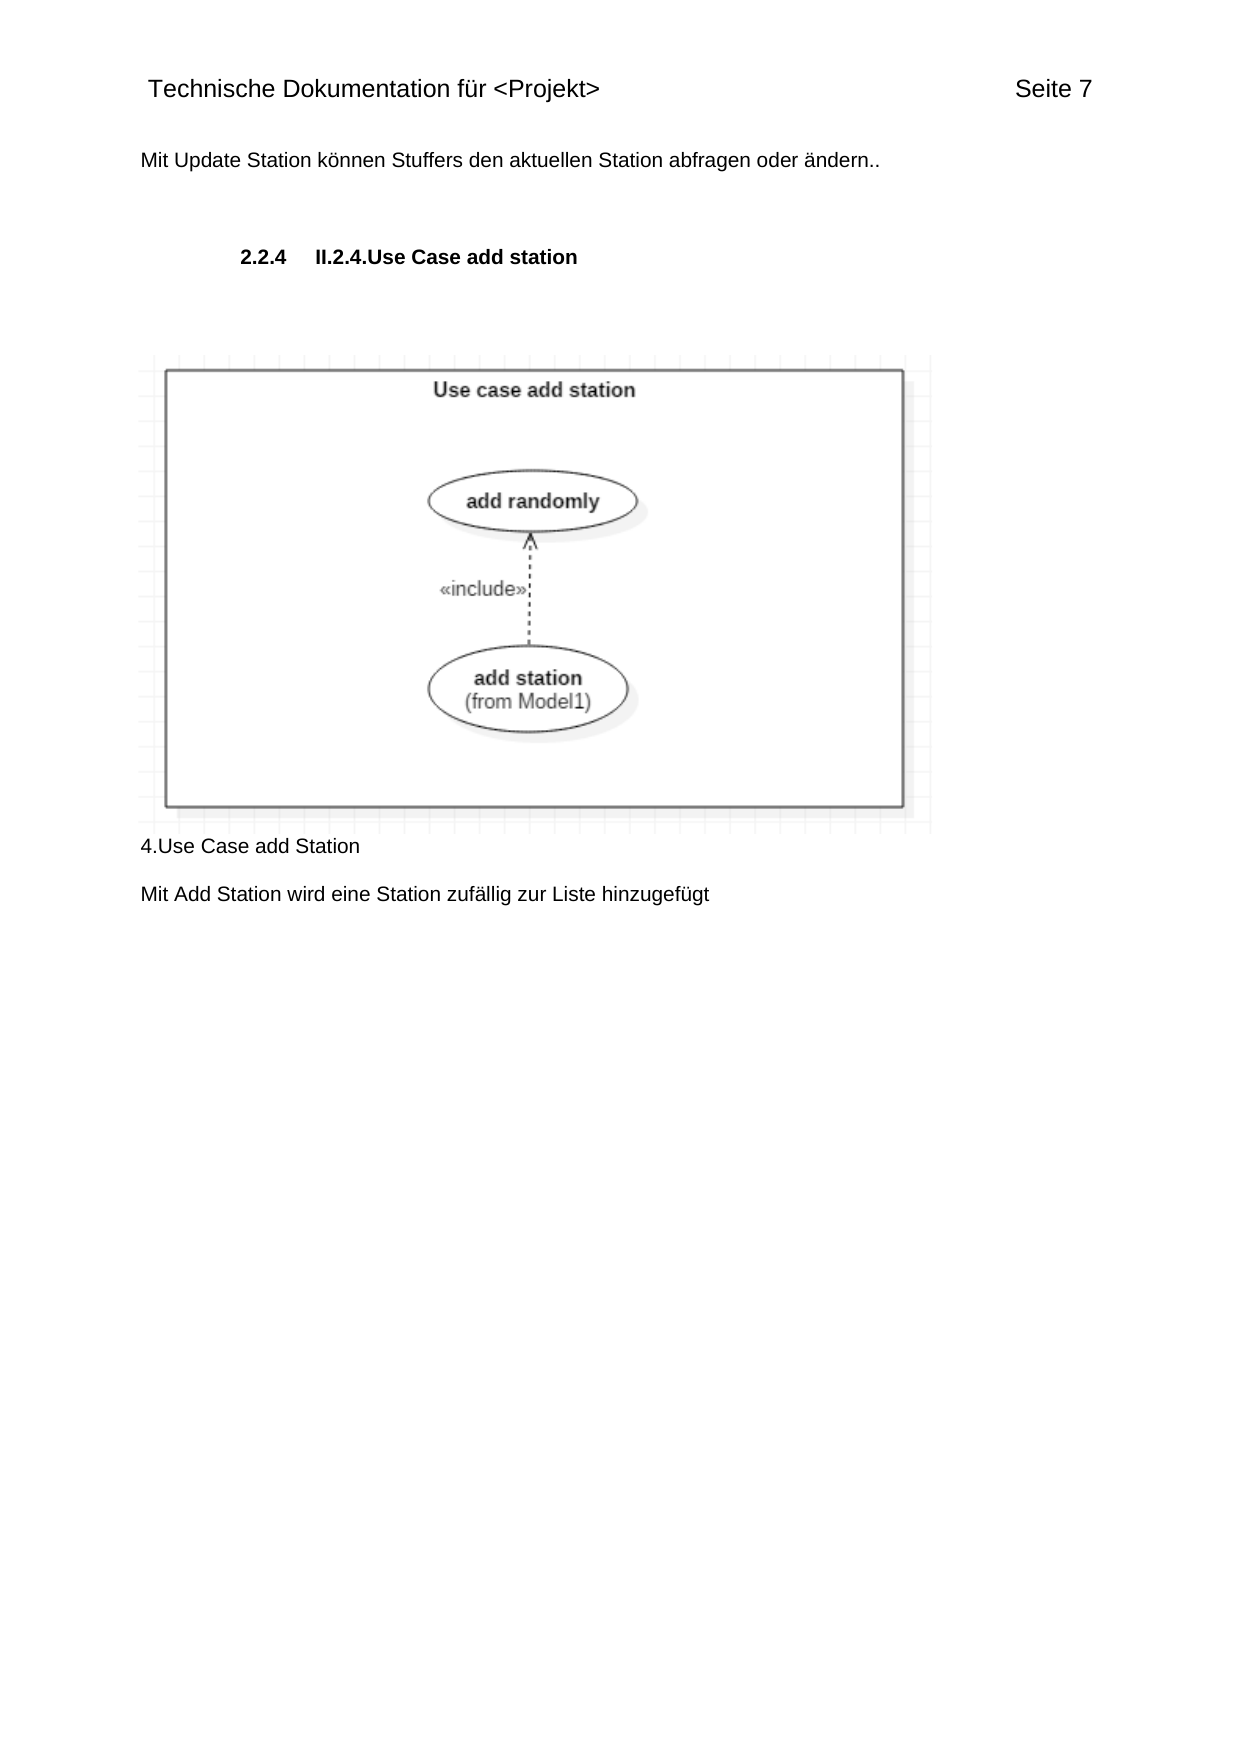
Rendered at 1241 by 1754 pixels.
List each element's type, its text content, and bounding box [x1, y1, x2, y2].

subtitle II.2.4.Use Case add station [240, 244, 1092, 268]
text Mit Add Station wird eine Station zufällig zur Liste hinzugefügt [140, 881, 1092, 905]
text 4.Use Case add Station [140, 833, 1092, 857]
picture [138, 355, 933, 834]
text Mit Update Station können Stuffers den aktuellen Station abfragen oder ändern.. [140, 148, 1092, 172]
